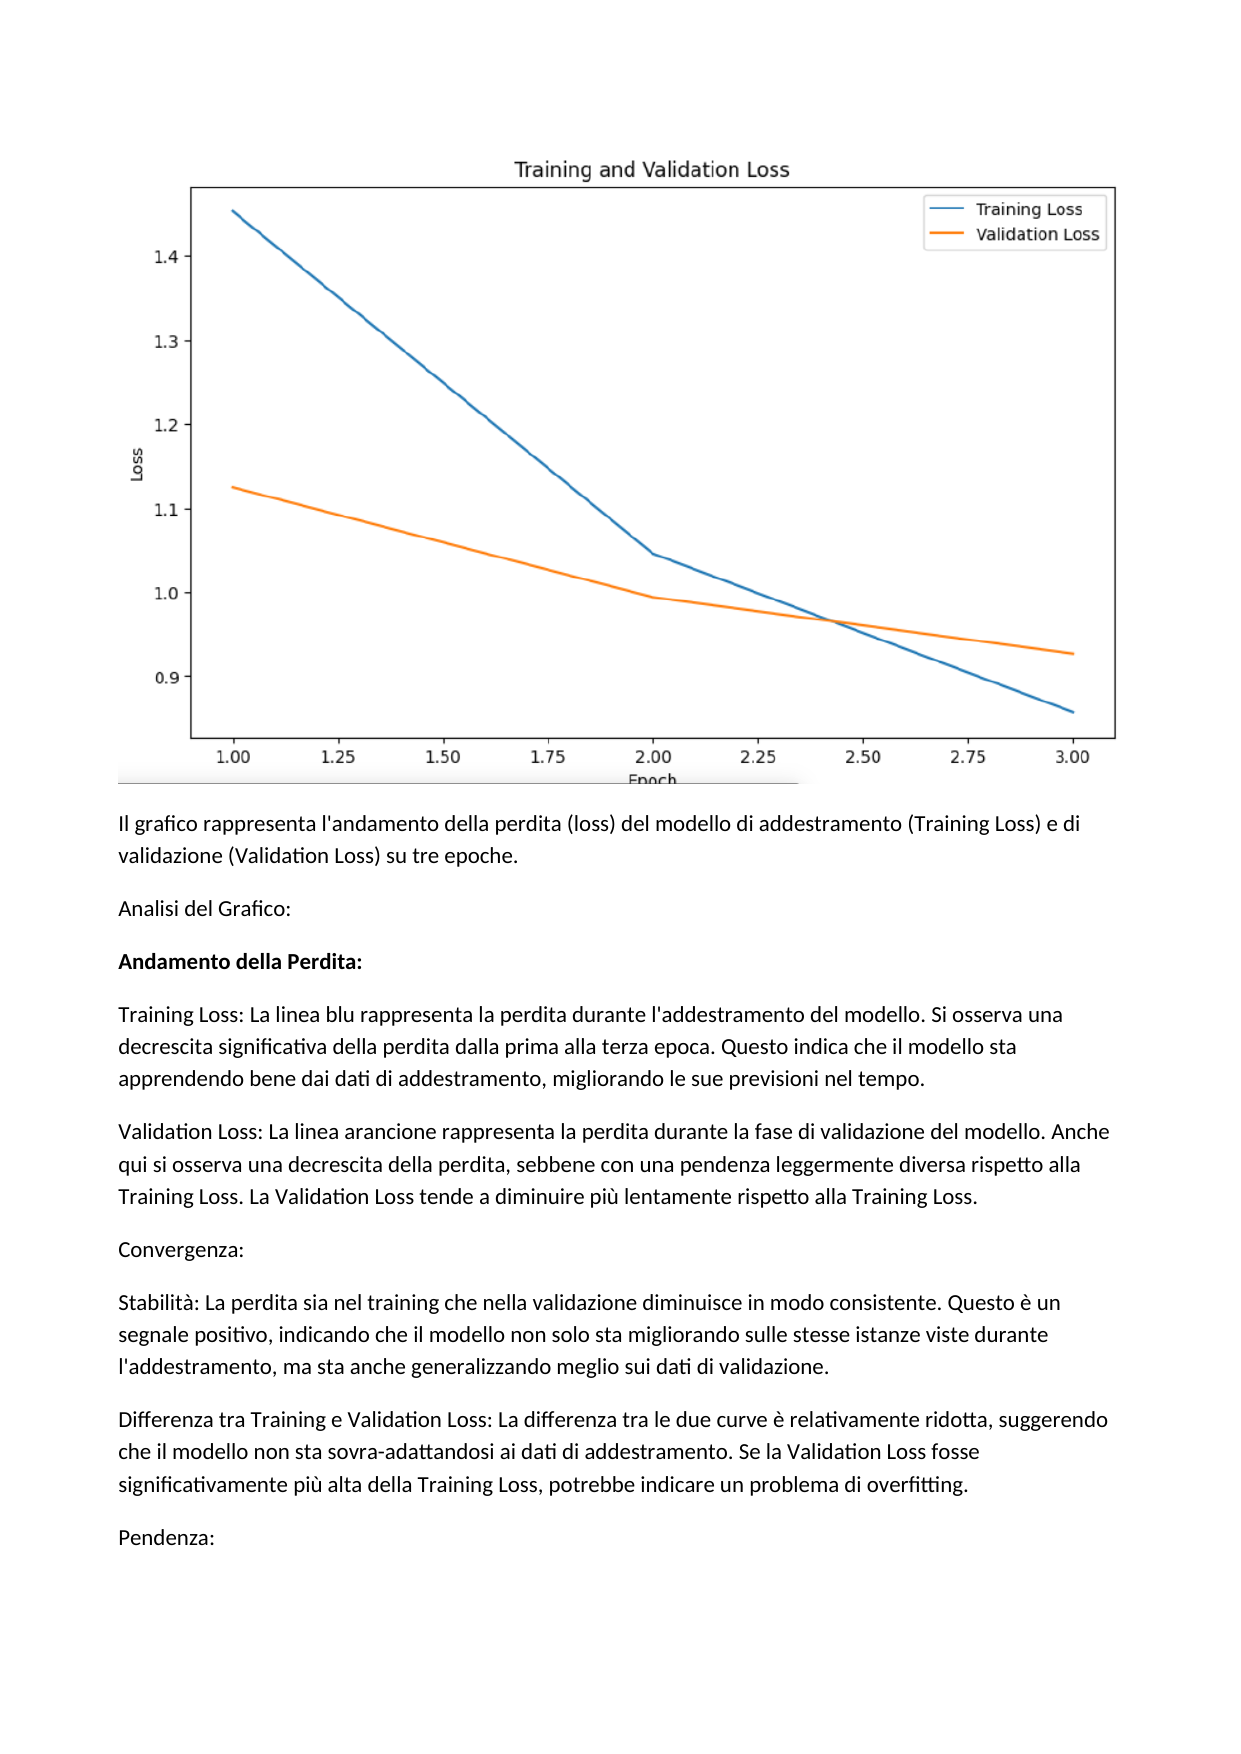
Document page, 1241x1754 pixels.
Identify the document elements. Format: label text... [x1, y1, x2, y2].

text Analisi del Grafico: [118, 894, 1122, 922]
text Pendenza: [118, 1523, 1122, 1551]
picture [118, 147, 1123, 784]
text Andamento della Perdita: [118, 947, 1122, 975]
text Training Loss: La linea blu rappresenta la perdita durante l'addestramento del modello. Si osserva una decrescita significativa della perdita dalla prima alla terza epoca. Questo indica che il modello sta apprendendo bene dai dati di addestramento, migliorando le sue previsioni nel tempo. [118, 1000, 1122, 1092]
text Convergenza: [118, 1235, 1122, 1263]
text Il grafico rappresenta l'andamento della perdita (loss) del modello di addestramento (Training Loss) e di validazione (Validation Loss) su tre epoche. [118, 809, 1122, 869]
text Stabilità: La perdita sia nel training che nella validazione diminuisce in modo consistente. Questo è un segnale positivo, indicando che il modello non solo sta migliorando sulle stesse istanze viste durante l'addestramento, ma sta anche generalizzando meglio sui dati di validazione. [118, 1288, 1122, 1380]
text Validation Loss: La linea arancione rappresenta la perdita durante la fase di validazione del modello. Anche qui si osserva una decrescita della perdita, sebbene con una pendenza leggermente diversa rispetto alla Training Loss. La Validation Loss tende a diminuire più lentamente rispetto alla Training Loss. [118, 1117, 1122, 1210]
text Differenza tra Training e Validation Loss: La differenza tra le due curve è relativamente ridotta, suggerendo che il modello non sta sovra-adattandosi ai dati di addestramento. Se la Validation Loss fosse significativamente più alta della Training Loss, potrebbe indicare un problema di overfitting. [118, 1405, 1122, 1498]
